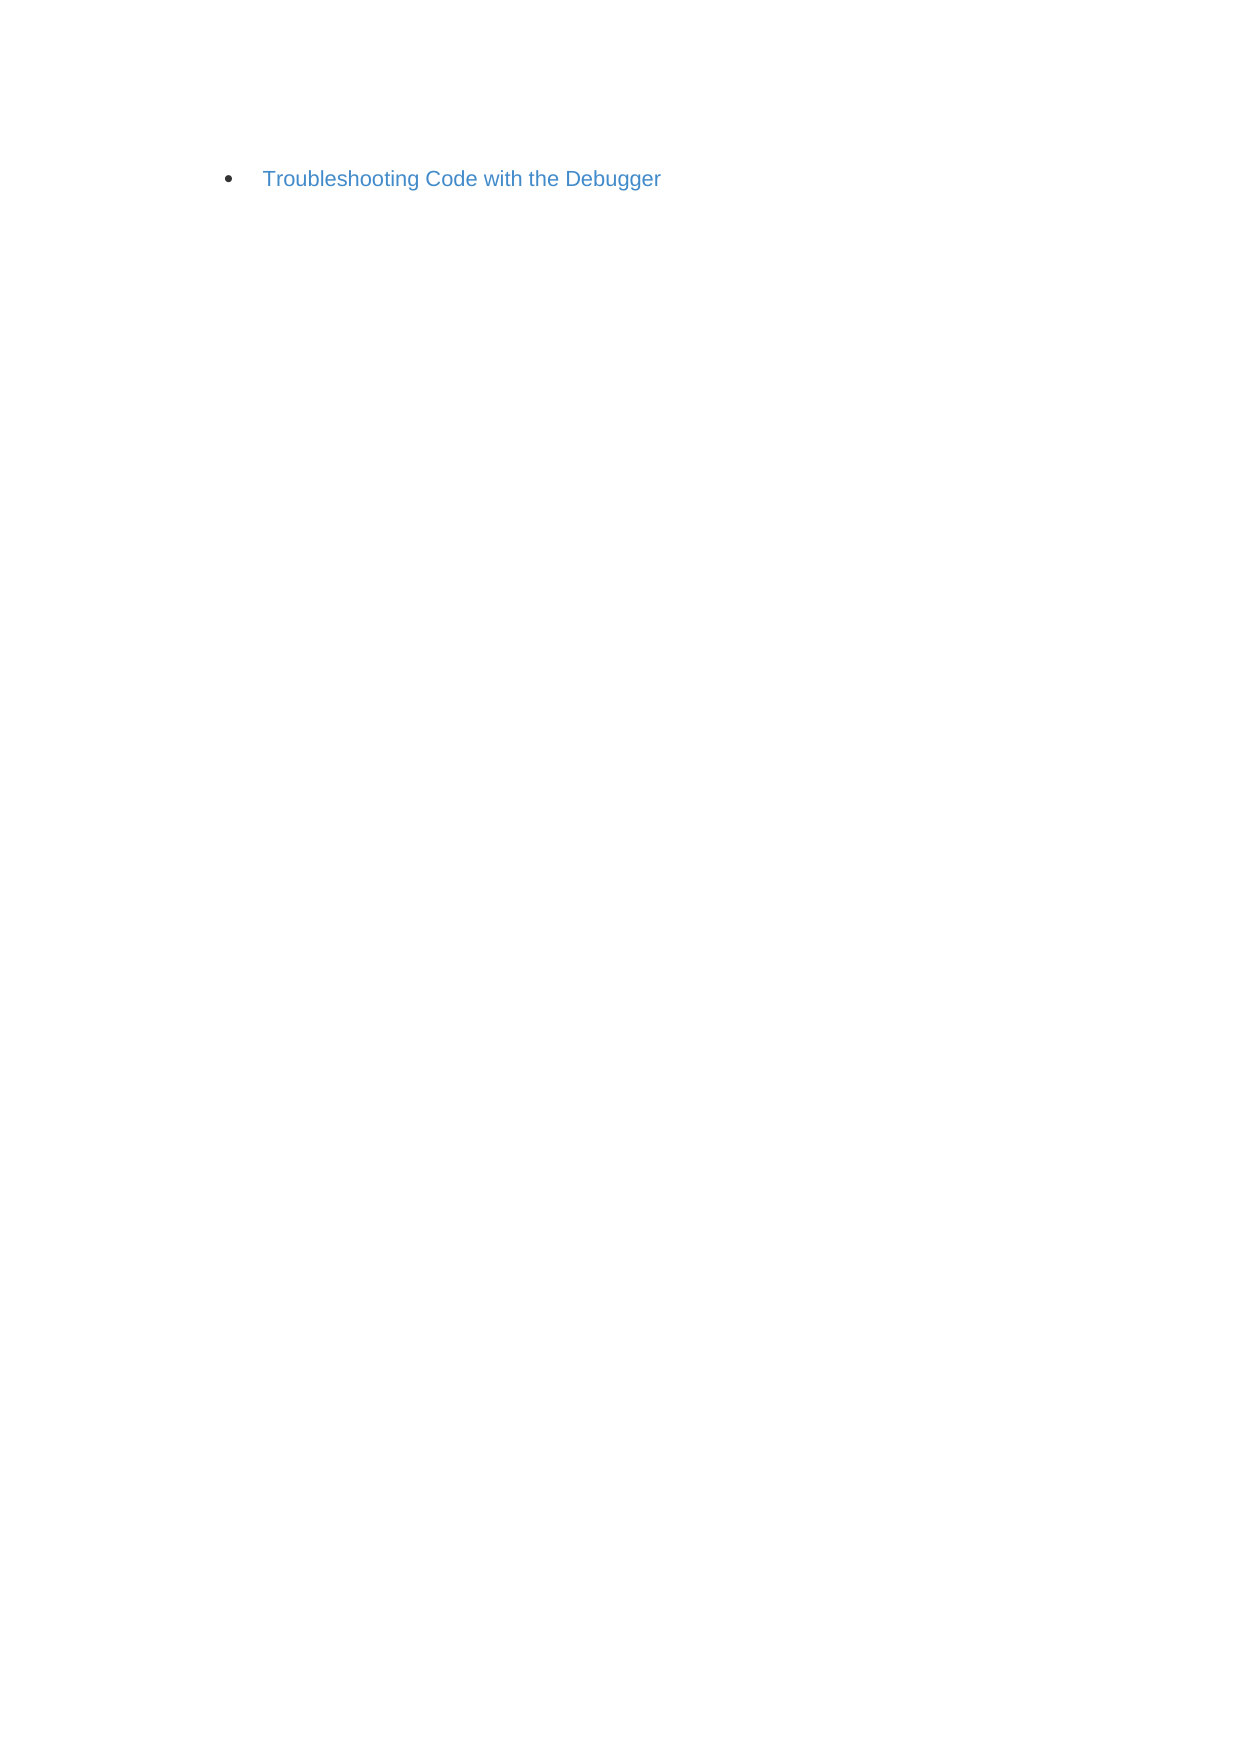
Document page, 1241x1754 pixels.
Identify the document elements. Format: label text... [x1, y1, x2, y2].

list Troubleshooting Code with the Debugger [225, 162, 1053, 194]
